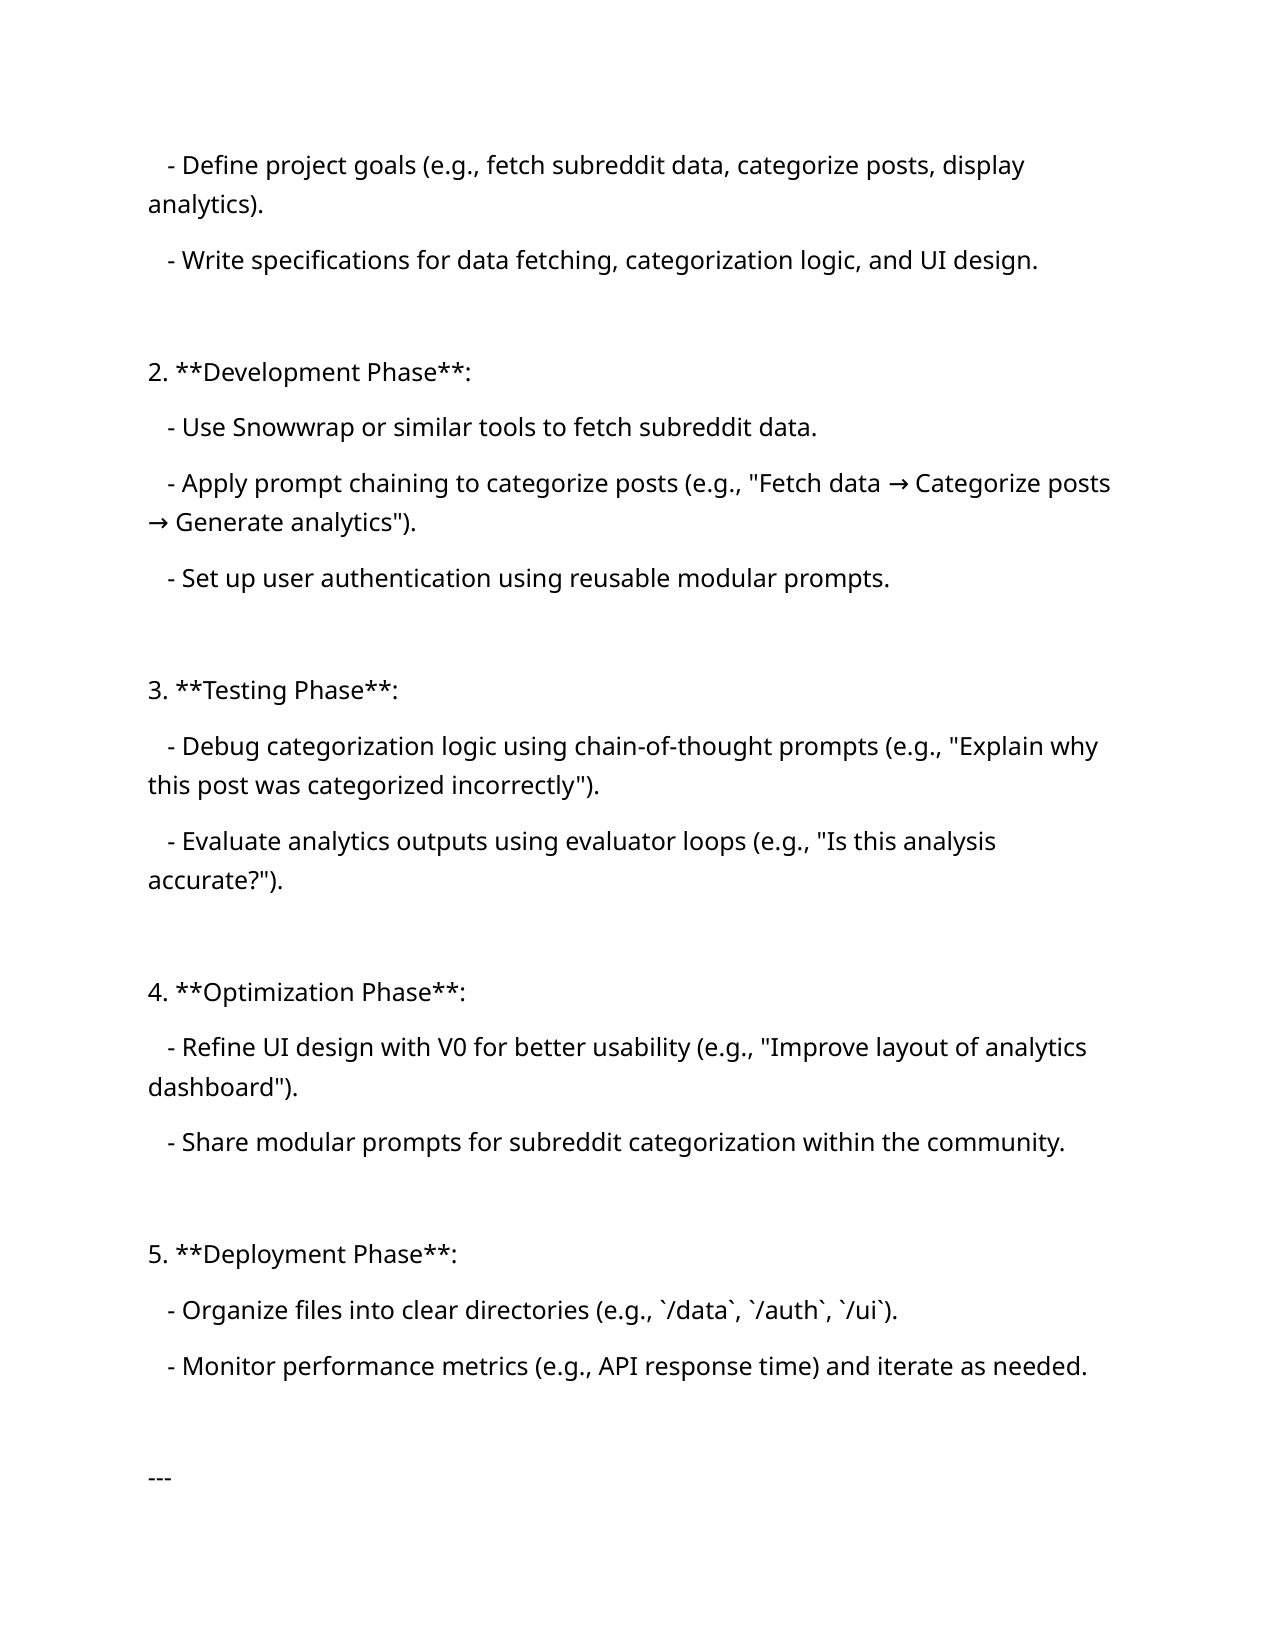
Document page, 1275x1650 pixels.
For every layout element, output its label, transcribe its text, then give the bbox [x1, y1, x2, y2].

text - Refine UI design with V0 for better usability (e.g., "Improve layout of analytics dashboard"). [148, 1030, 1127, 1103]
text - Write specifications for data fetching, categorization logic, and UI design. [148, 243, 1127, 277]
text - Organize files into clear directories (e.g., `/data`, `/auth`, `/ui`). [148, 1293, 1127, 1327]
text - Apply prompt chaining to categorize posts (e.g., "Fetch data → Categorize posts → Generate analytics"). [148, 466, 1127, 539]
text --- [148, 1460, 1127, 1494]
text - Use Snowwrap or similar tools to fetch subreddit data. [148, 410, 1127, 444]
text 3. **Testing Phase**: [148, 673, 1127, 707]
text 4. **Optimization Phase**: [148, 974, 1127, 1008]
text - Share modular prompts for subreddit categorization within the community. [148, 1125, 1127, 1159]
text 2. **Development Phase**: [148, 354, 1127, 388]
text - Evaluate analytics outputs using evaluator loops (e.g., "Is this analysis accurate?"). [148, 823, 1127, 897]
text - Monitor performance metrics (e.g., API response time) and iterate as needed. [148, 1348, 1127, 1382]
text - Debug categorization logic using chain-of-thought prompts (e.g., "Explain why this post was categorized incorrectly"). [148, 728, 1127, 802]
text - Set up user authentication using reusable modular prompts. [148, 561, 1127, 595]
text 5. **Deployment Phase**: [148, 1237, 1127, 1271]
text - Define project goals (e.g., fetch subreddit data, categorize posts, display analytics). [148, 148, 1127, 221]
